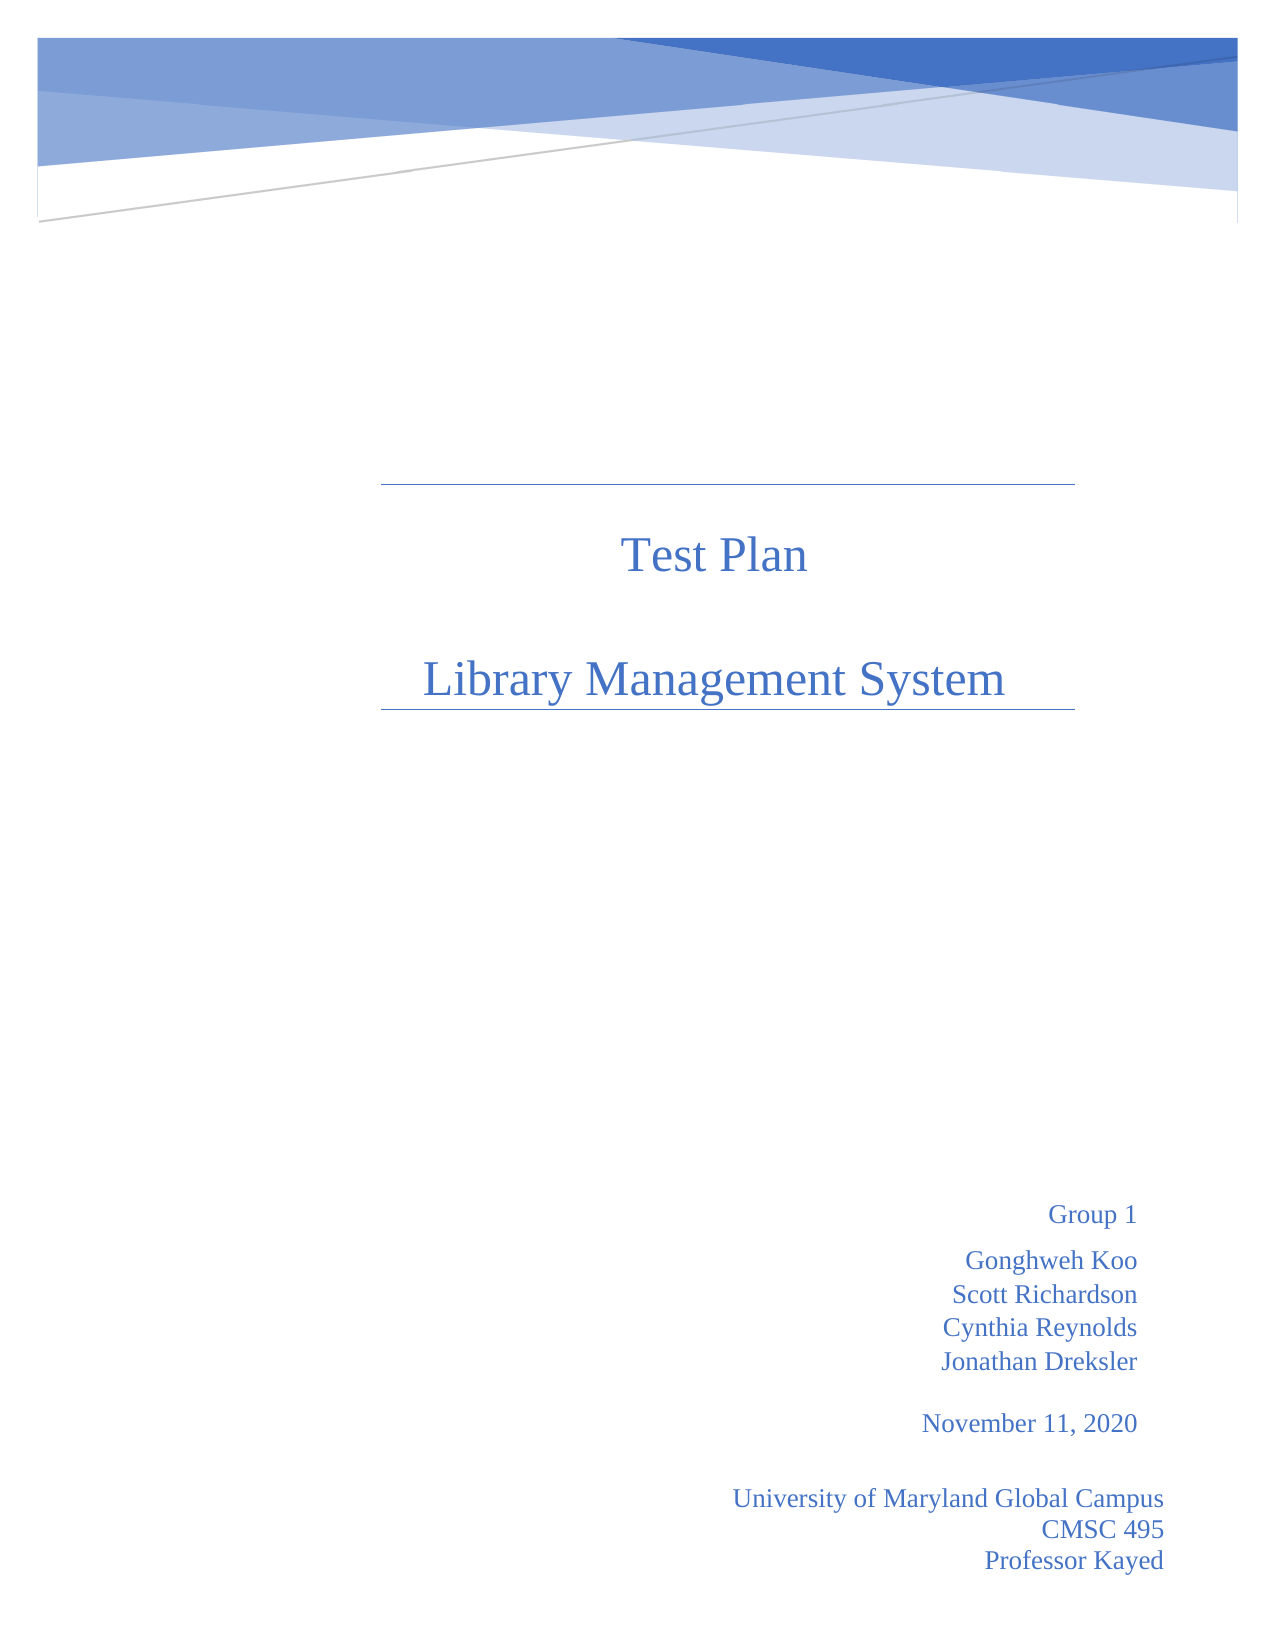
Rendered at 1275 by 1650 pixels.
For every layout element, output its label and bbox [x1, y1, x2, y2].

picture [37, 37, 1238, 238]
